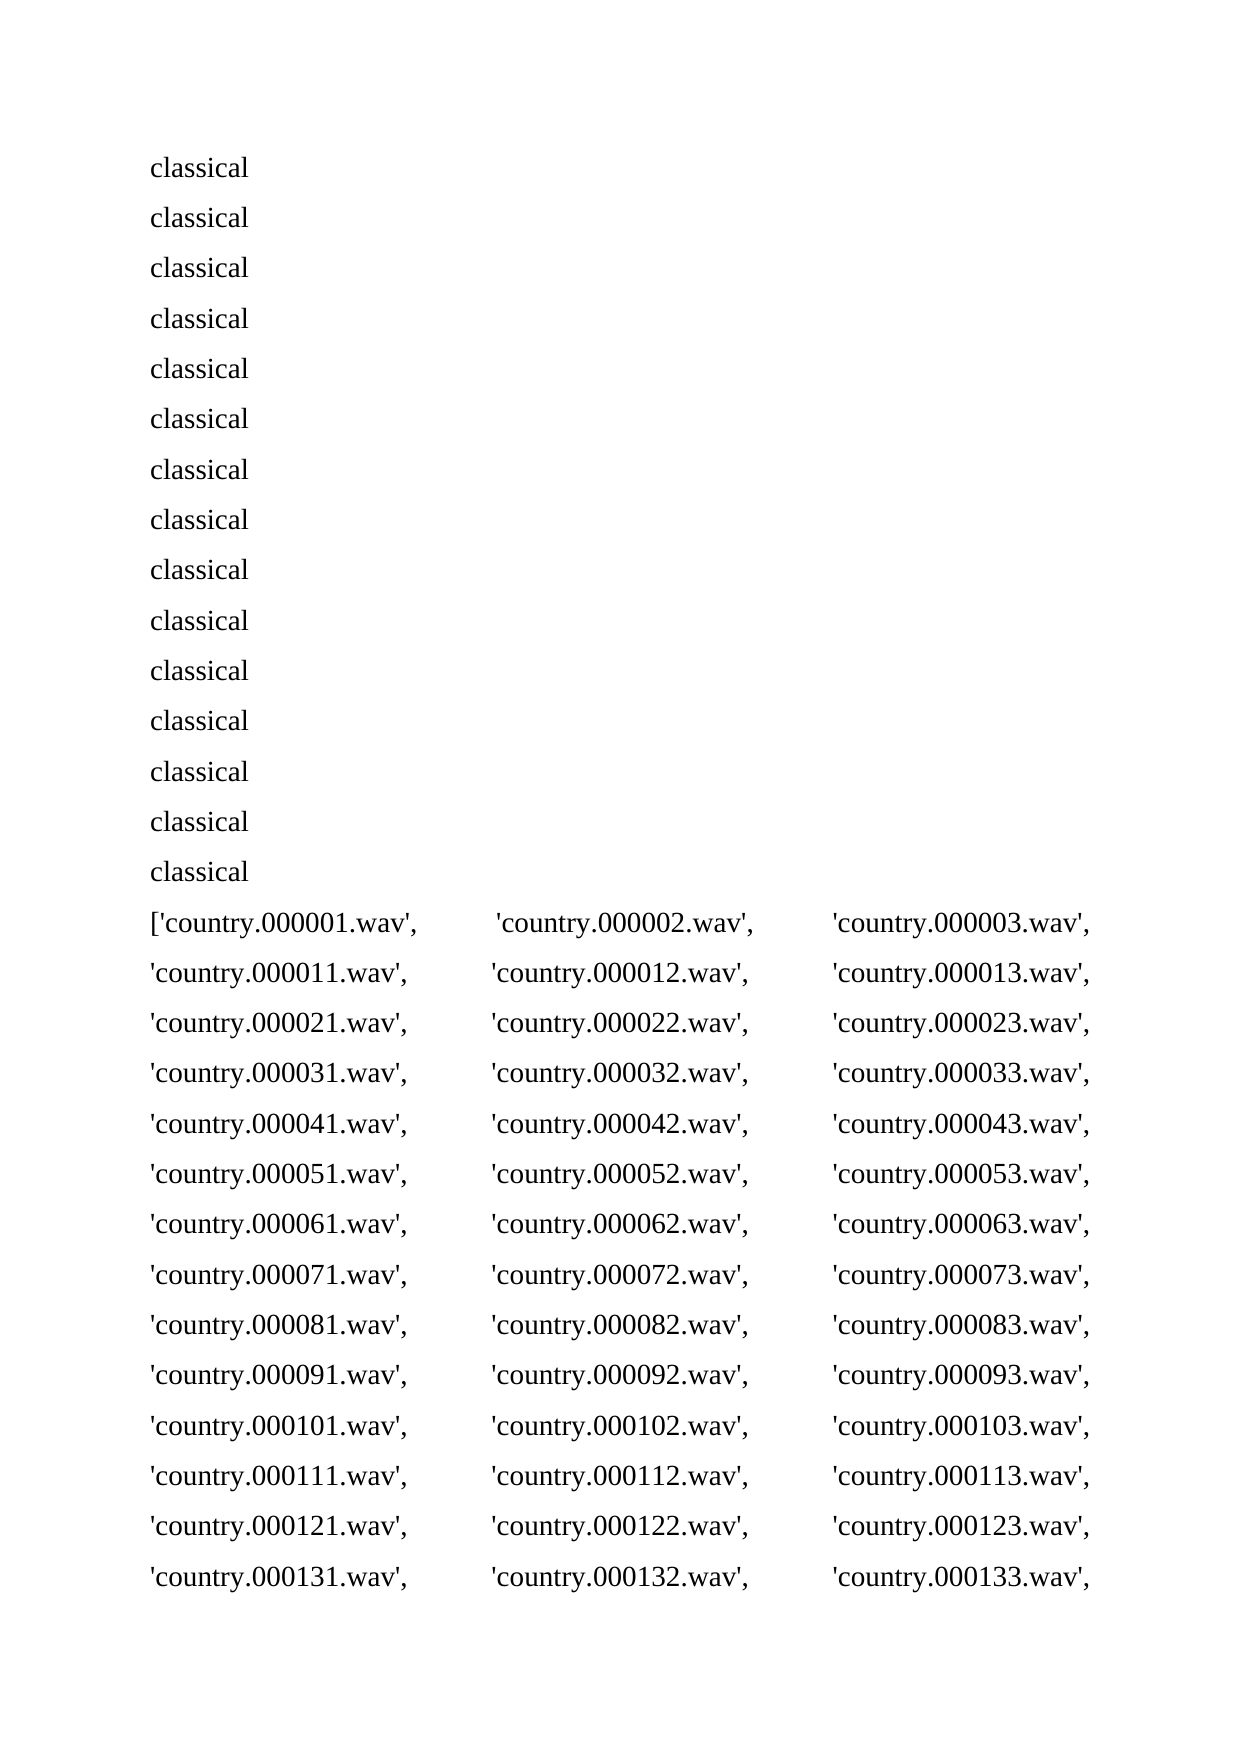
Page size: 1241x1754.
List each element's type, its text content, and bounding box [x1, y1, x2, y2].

text classical [150, 402, 1090, 435]
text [150, 905, 1090, 1592]
text classical [150, 754, 1090, 787]
text classical [150, 251, 1090, 284]
text classical [150, 854, 1090, 888]
text classical [150, 200, 1090, 234]
text classical [150, 150, 1090, 183]
text classical [150, 653, 1090, 687]
text classical [150, 703, 1090, 737]
text classical [150, 502, 1090, 536]
text classical [150, 603, 1090, 636]
text classical [150, 452, 1090, 485]
text classical [150, 301, 1090, 334]
text classical [150, 804, 1090, 838]
text classical [150, 351, 1090, 385]
text classical [150, 552, 1090, 586]
